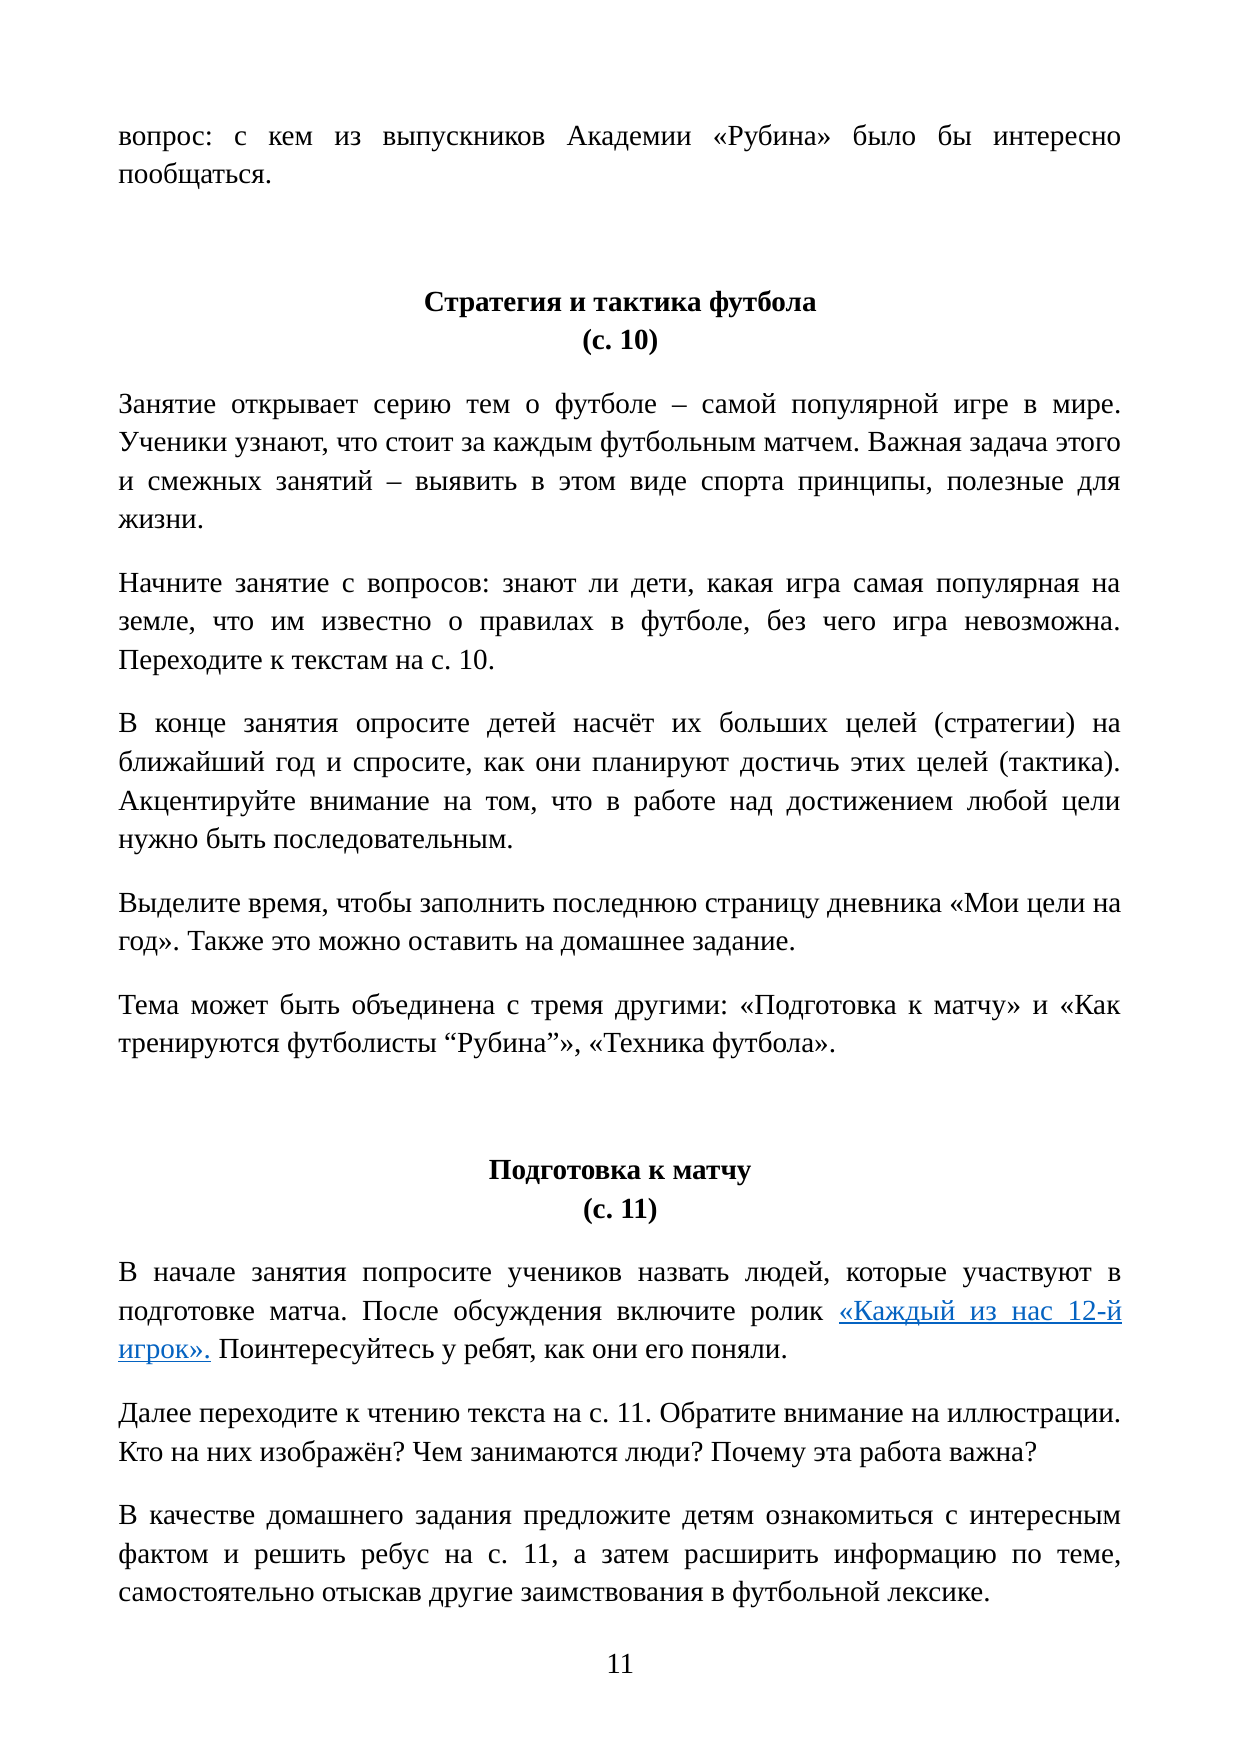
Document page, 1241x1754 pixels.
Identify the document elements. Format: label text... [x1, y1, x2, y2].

text Выделите время, чтобы заполнить последнюю страницу дневника «Мои цели на год». Также это можно оставить на домашнее задание. [118, 885, 1122, 957]
text В начале занятия попросите учеников назвать людей, которые участвуют в подготовке матча. После обсуждения включите ролик «Каждый из нас 12-й игрок». Поинтересуйтесь у ребят, как они его поняли. [118, 1254, 1122, 1365]
text Стратегия и тактика футбола (с. 10) [118, 284, 1122, 356]
text В качестве домашнего задания предложите детям ознакомиться с интересным фактом и решить ребус на с. 11, а затем расширить информацию по теме, самостоятельно отыскав другие заимствования в футбольной лексике. [118, 1497, 1122, 1608]
text Подготовка к матчу (с. 11) [118, 1152, 1122, 1224]
text Далее переходите к чтению текста на с. 11. Обратите внимание на иллюстрации. Кто на них изображён? Чем занимаются люди? Почему эта работа важна? [118, 1395, 1122, 1467]
text Тема может быть объединена с тремя другими: «Подготовка к матчу» и «Как тренируются футболисты “Рубина”», «Техника футбола». [118, 987, 1122, 1059]
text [118, 118, 1122, 190]
text Занятие открывает серию тем о футболе – самой популярной игре в мире. Ученики узнают, что стоит за каждым футбольным матчем. Важная задача этого и смежных занятий – выявить в этом виде спорта принципы, полезные для жизни. [118, 386, 1122, 535]
text Начните занятие с вопросов: знают ли дети, какая игра самая популярная на земле, что им известно о правилах в футболе, без чего игра невозможна. Переходите к текстам на с. 10. [118, 565, 1122, 676]
text В конце занятия опросите детей насчёт их больших целей (стратегии) на ближайший год и спросите, как они планируют достичь этих целей (тактика). Акцентируйте внимание на том, что в работе над достижением любой цели нужно быть последовательным. [118, 706, 1122, 855]
